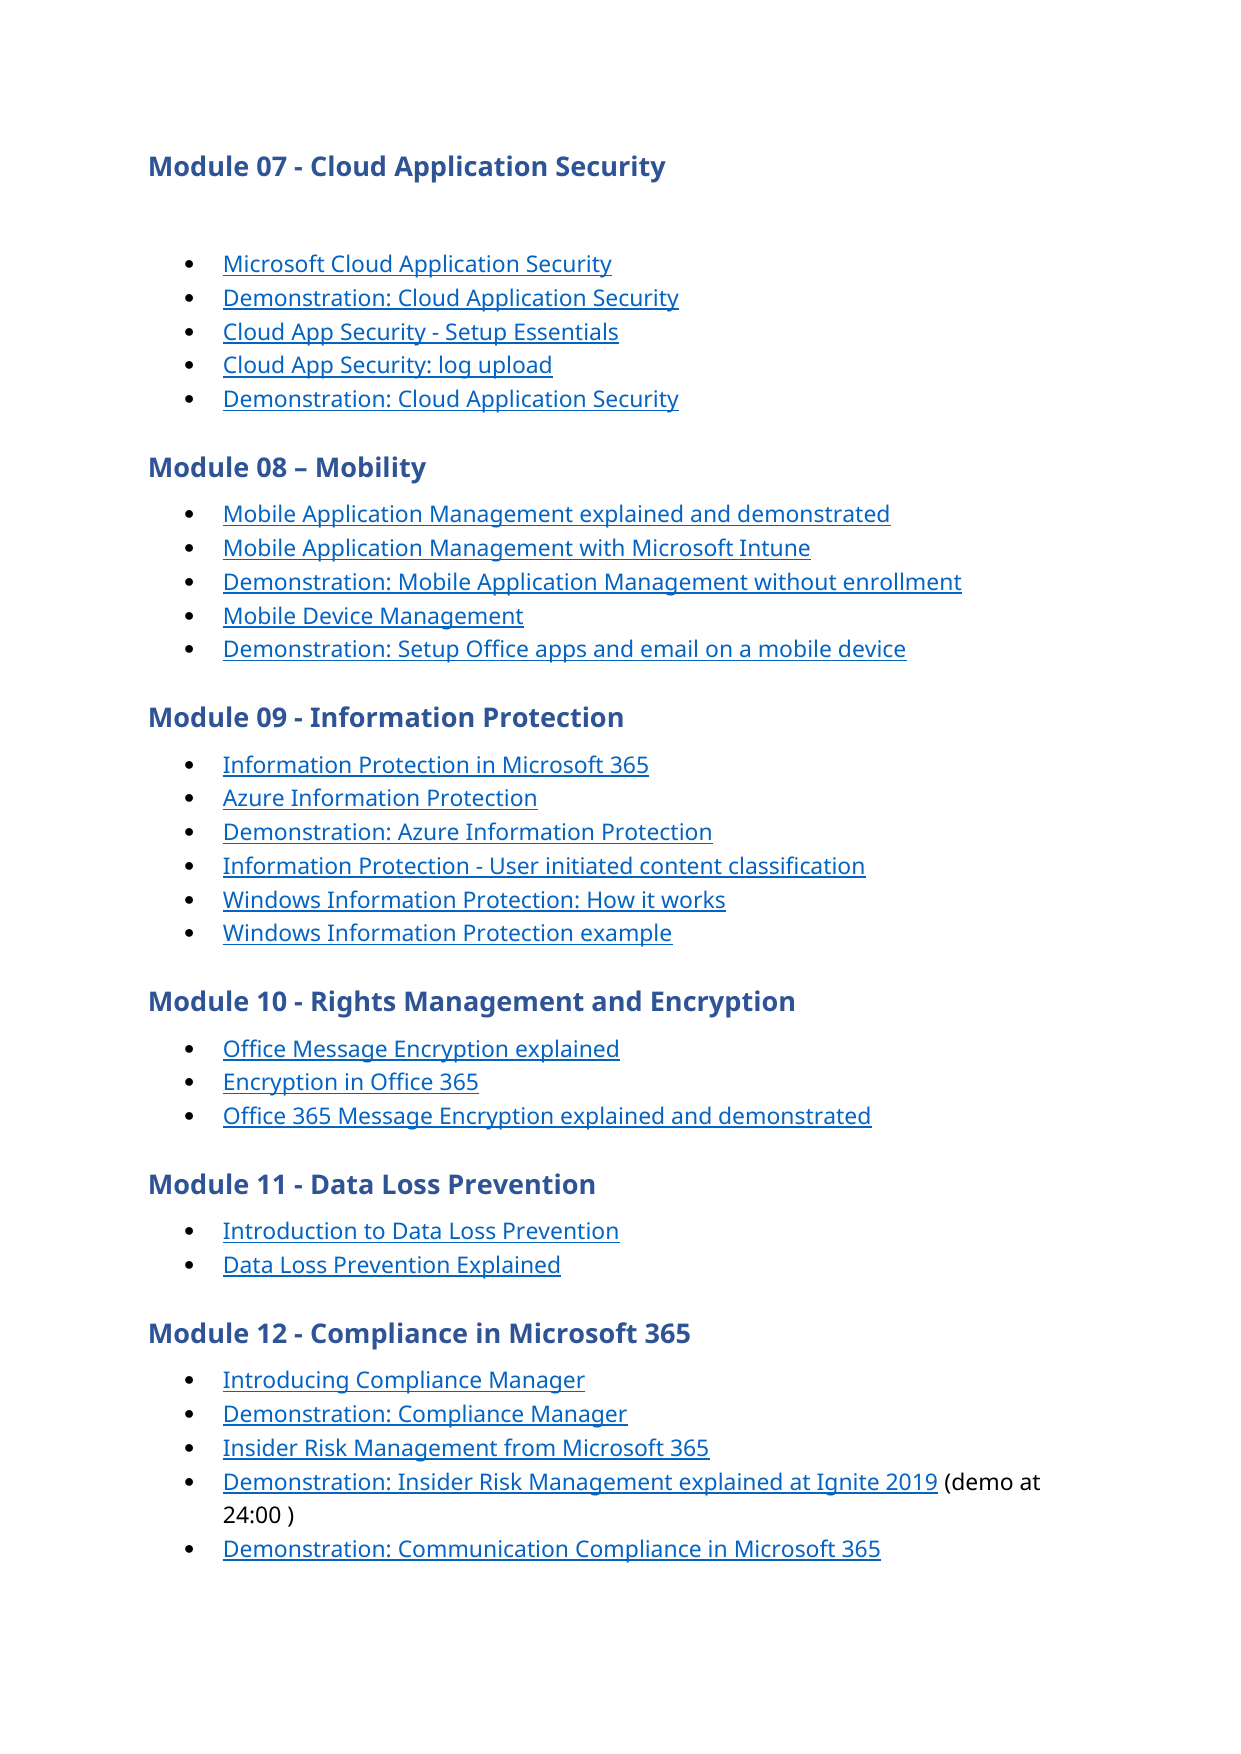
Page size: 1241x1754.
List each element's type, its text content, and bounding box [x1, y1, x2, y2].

list Demonstration: Insider Risk Management explained at Ignite 2019 (demo at 24:00 ) [185, 1466, 1093, 1531]
list Azure Information Protection [185, 782, 1093, 814]
list Mobile Device Management [185, 600, 1093, 631]
list Windows Information Protection example [185, 917, 1093, 949]
subtitle Module 07 - Cloud Application Security [148, 148, 1093, 184]
list Windows Information Protection: How it works [185, 884, 1093, 915]
list Microsoft Cloud Application Security [185, 248, 1093, 279]
list Insider Risk Management from Microsoft 365 [185, 1432, 1093, 1463]
list Demonstration: Mobile Application Management without enrollment [185, 566, 1093, 597]
list Demonstration: Azure Information Protection [185, 816, 1093, 847]
list Data Loss Prevention Explained [185, 1249, 1093, 1280]
list Information Protection in Microsoft 365 [185, 749, 1093, 780]
list Information Protection - User initiated content classification [185, 850, 1093, 881]
list Demonstration: Communication Compliance in Microsoft 365 [185, 1533, 1093, 1564]
subtitle Module 11 - Data Loss Prevention [148, 1165, 1093, 1202]
subtitle Module 12 - Compliance in Microsoft 365 [148, 1314, 1093, 1351]
list Cloud App Security: log upload [185, 349, 1093, 381]
subtitle Module 10 - Rights Management and Encryption [148, 982, 1093, 1019]
list Demonstration: Cloud Application Security [185, 282, 1093, 313]
list Mobile Application Management explained and demonstrated [185, 498, 1093, 530]
list Cloud App Security - Setup Essentials [185, 316, 1093, 347]
list Mobile Application Management with Microsoft Intune [185, 532, 1093, 563]
list Encryption in Office 365 [185, 1066, 1093, 1098]
list Introduction to Data Loss Prevention [185, 1215, 1093, 1247]
subtitle Module 09 - Information Protection [148, 698, 1093, 735]
list Introducing Compliance Manager [185, 1364, 1093, 1396]
list Office Message Encryption explained [185, 1033, 1093, 1064]
list Office 365 Message Encryption explained and demonstrated [185, 1100, 1093, 1131]
list Demonstration: Setup Office apps and email on a mobile device [185, 633, 1093, 665]
subtitle Module 08 – Mobility [148, 448, 1093, 485]
list Demonstration: Cloud Application Security [185, 383, 1093, 414]
list Demonstration: Compliance Manager [185, 1398, 1093, 1429]
